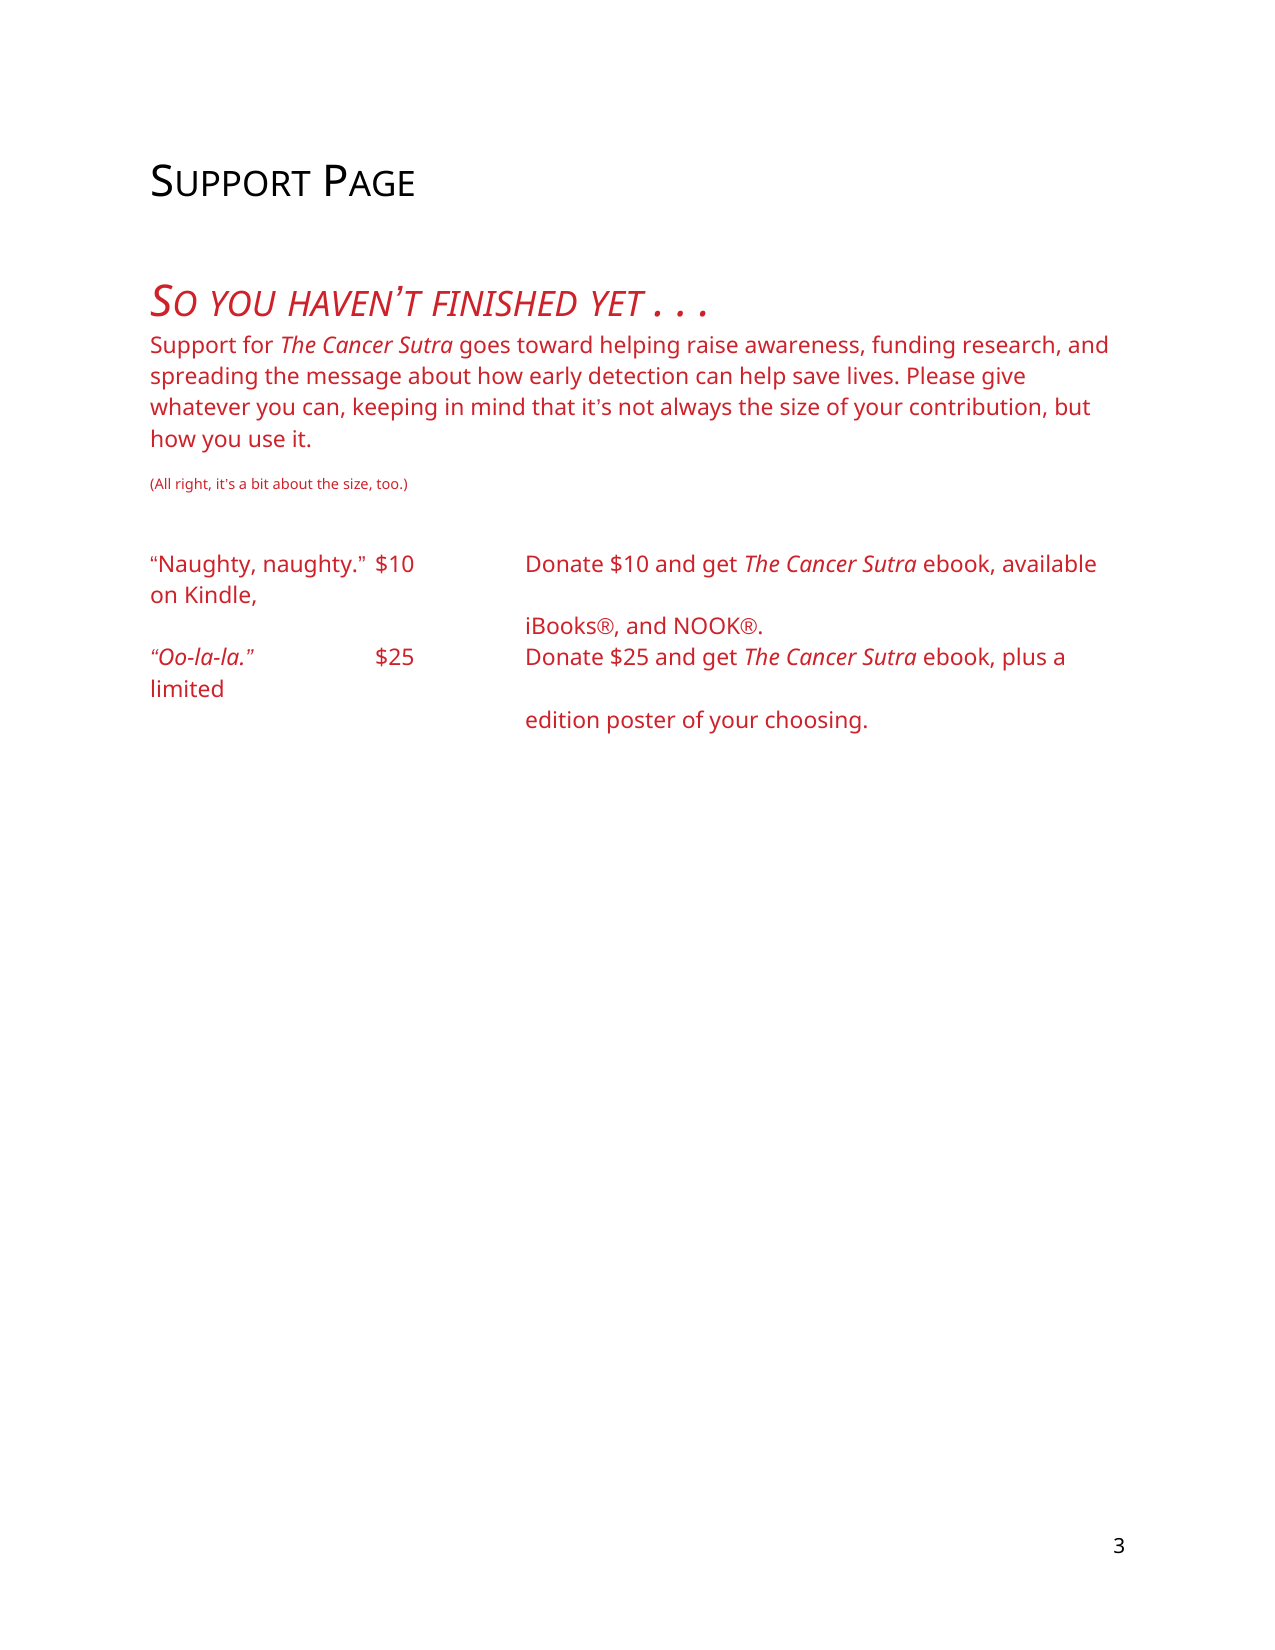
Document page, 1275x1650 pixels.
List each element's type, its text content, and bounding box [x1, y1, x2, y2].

text Support Page [150, 150, 1125, 209]
text “Naughty, naughty.” $10 Donate $10 and get The Cancer Sutra ebook, available on Kindle, [150, 547, 1125, 610]
text Support for The Cancer Sutra goes toward helping raise awareness, funding research, and spreading the message about how early detection can help save lives. Please give whatever you can, keeping in mind that it’s not always the size of your contribution, but how you use it. [150, 329, 1125, 454]
text edition poster of your choosing. [150, 704, 1125, 735]
text (All right, it’s a bit about the size, too.) [150, 474, 1125, 493]
text iBooks®, and NOOK®. [150, 610, 1125, 641]
text So you haven’t finished yet . . . [150, 269, 1125, 329]
text “Oo-la-la.” $25 Donate $25 and get The Cancer Sutra ebook, plus a limited [150, 641, 1125, 704]
